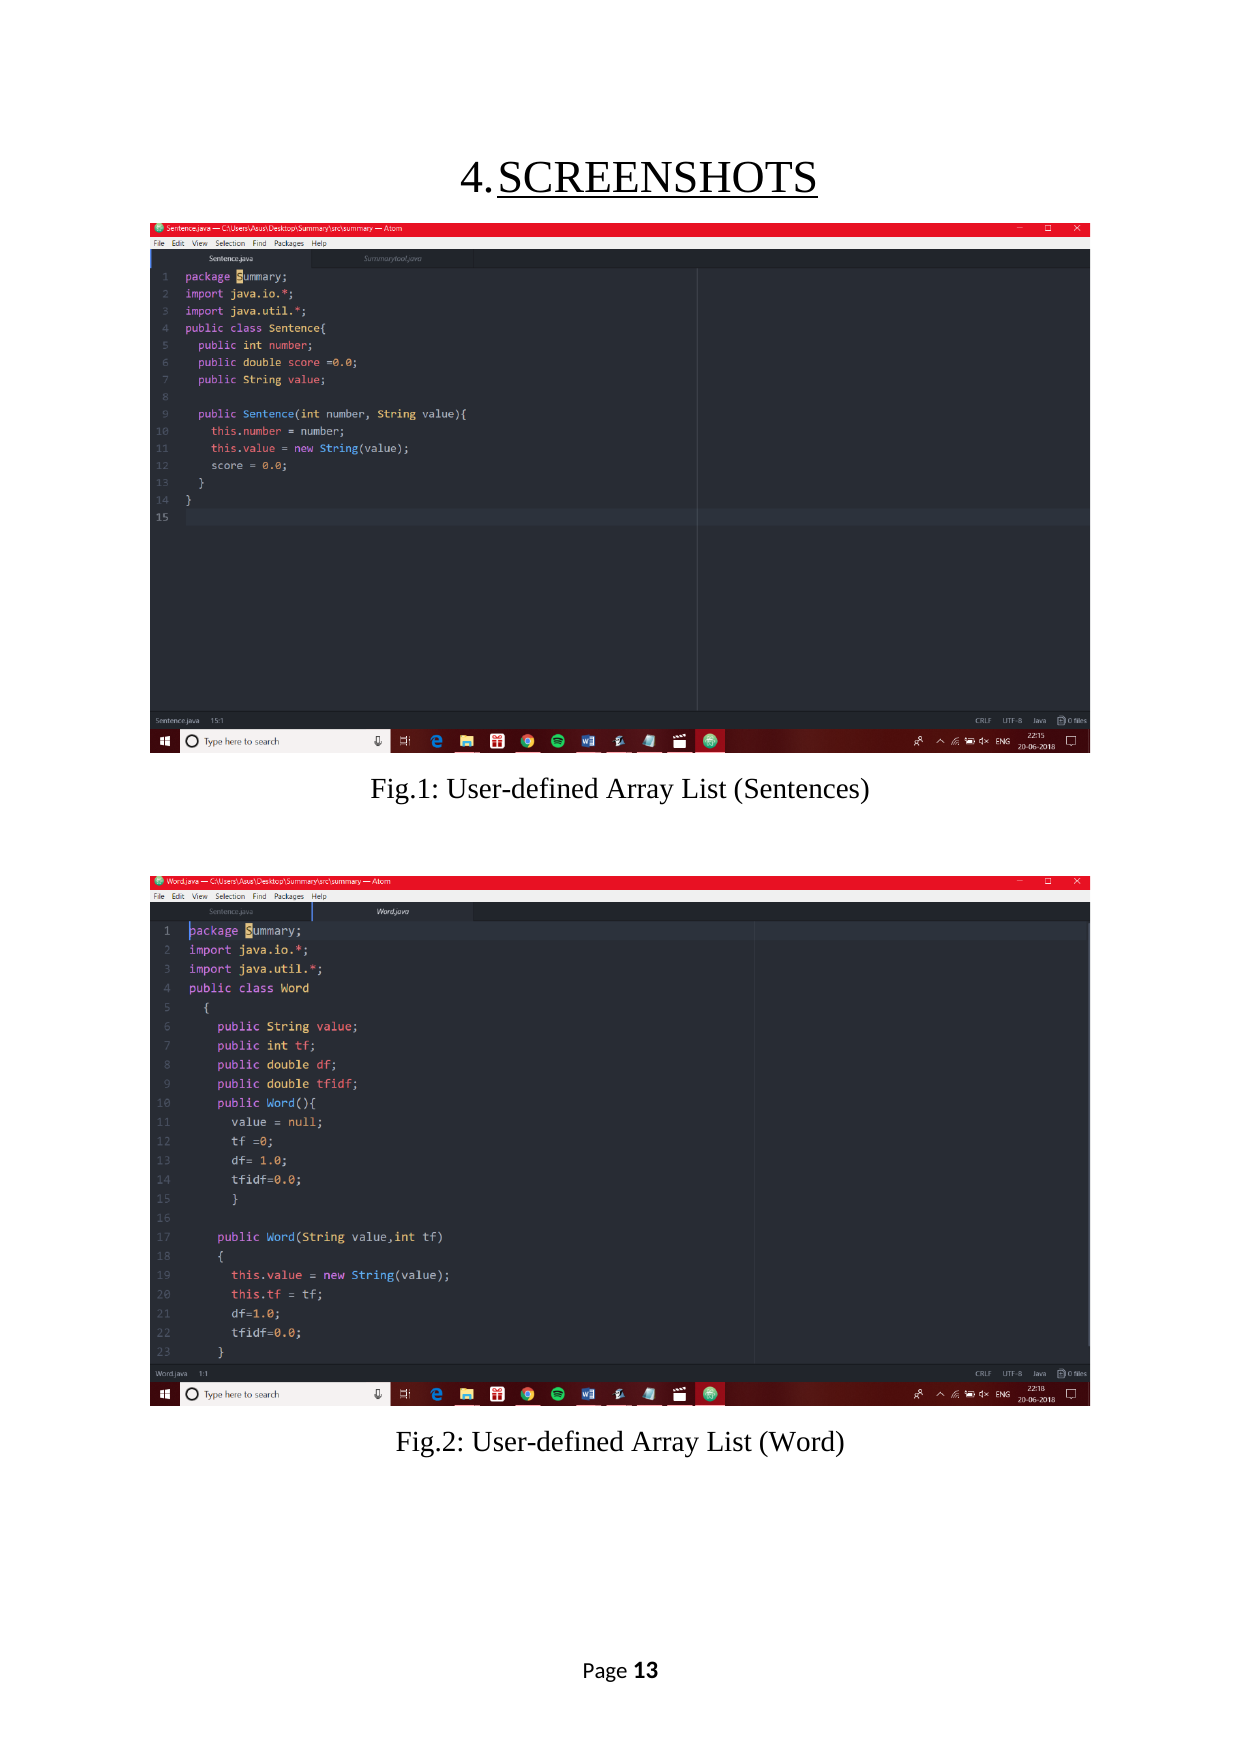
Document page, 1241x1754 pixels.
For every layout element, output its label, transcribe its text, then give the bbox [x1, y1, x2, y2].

picture [150, 876, 1091, 1406]
text Fig.2: User-defined Array List (Word) [150, 1424, 1090, 1458]
list SCREENSHOTS [187, 150, 1090, 203]
picture [150, 223, 1091, 753]
text Fig.1: User-defined Array List (Sentences) [150, 771, 1090, 805]
